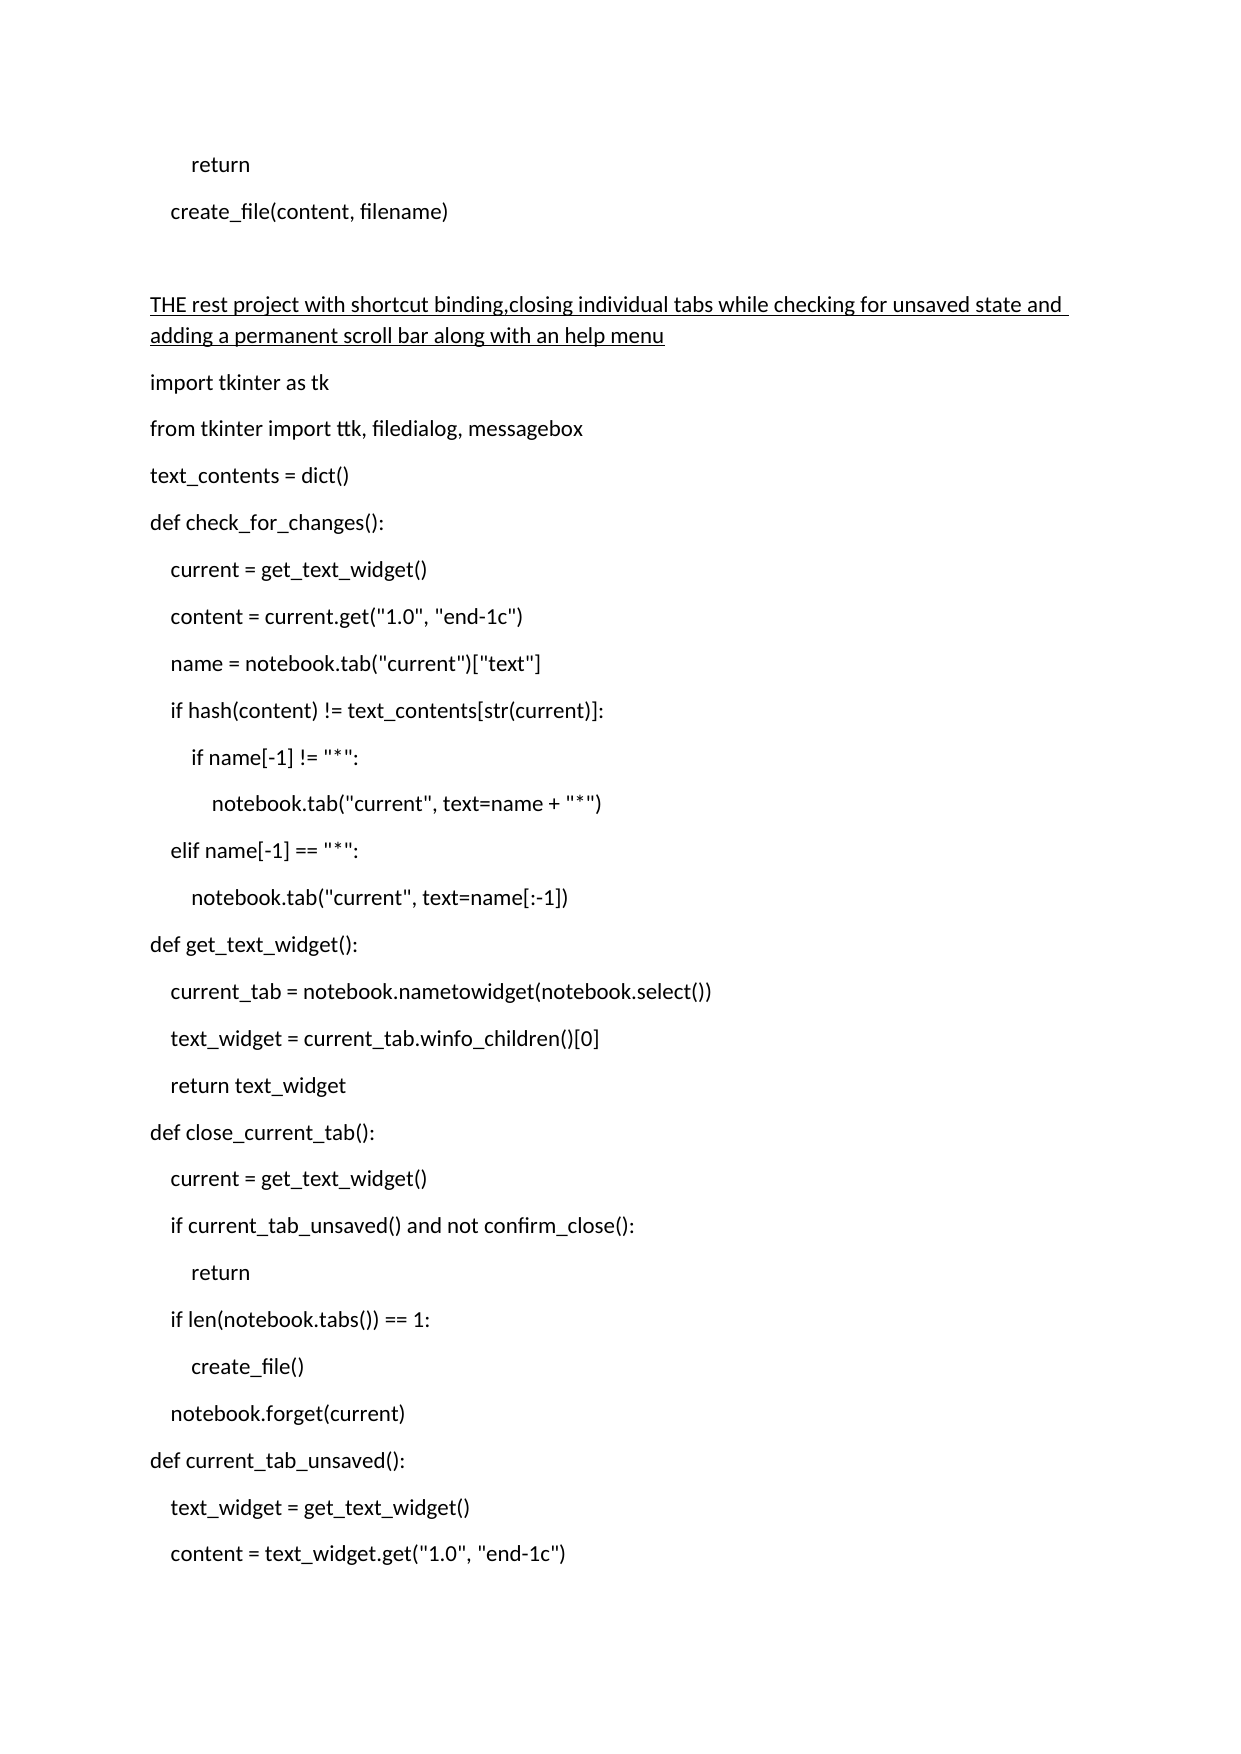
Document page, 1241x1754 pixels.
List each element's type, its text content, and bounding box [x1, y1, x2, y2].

text def close_current_tab(): [150, 1118, 1090, 1146]
text current_tab = notebook.nametowidget(notebook.select()) [150, 977, 1090, 1005]
text notebook.tab("current", text=name + "*") [150, 789, 1090, 818]
text def current_tab_unsaved(): [150, 1446, 1090, 1474]
text text_contents = dict() [150, 461, 1090, 489]
text def get_text_widget(): [150, 930, 1090, 958]
text create_file() [150, 1352, 1090, 1380]
text if name[-1] != "*": [150, 743, 1090, 771]
text content = current.get("1.0", "end-1c") [150, 602, 1090, 630]
text from tkinter import ttk, filedialog, messagebox [150, 414, 1090, 443]
text text_widget = get_text_widget() [150, 1493, 1090, 1521]
text THE rest project with shortcut binding,closing individual tabs while checking for unsaved state and adding a permanent scroll bar along with an help menu [150, 291, 1090, 349]
text if len(notebook.tabs()) == 1: [150, 1305, 1090, 1333]
text notebook.forget(current) [150, 1399, 1090, 1427]
text if hash(content) != text_contents[str(current)]: [150, 696, 1090, 724]
text elif name[-1] == "*": [150, 836, 1090, 864]
text return [150, 150, 1090, 178]
text notebook.tab("current", text=name[:-1]) [150, 883, 1090, 911]
text return [150, 1258, 1090, 1286]
text import tkinter as tk [150, 368, 1090, 396]
text content = text_widget.get("1.0", "end-1c") [150, 1539, 1090, 1568]
text current = get_text_widget() [150, 1164, 1090, 1193]
text text_widget = current_tab.winfo_children()[0] [150, 1024, 1090, 1052]
text def check_for_changes(): [150, 508, 1090, 536]
text create_file(content, filename) [150, 197, 1090, 225]
text if current_tab_unsaved() and not confirm_close(): [150, 1211, 1090, 1239]
text current = get_text_widget() [150, 555, 1090, 583]
text return text_widget [150, 1071, 1090, 1099]
text name = notebook.tab("current")["text"] [150, 649, 1090, 677]
